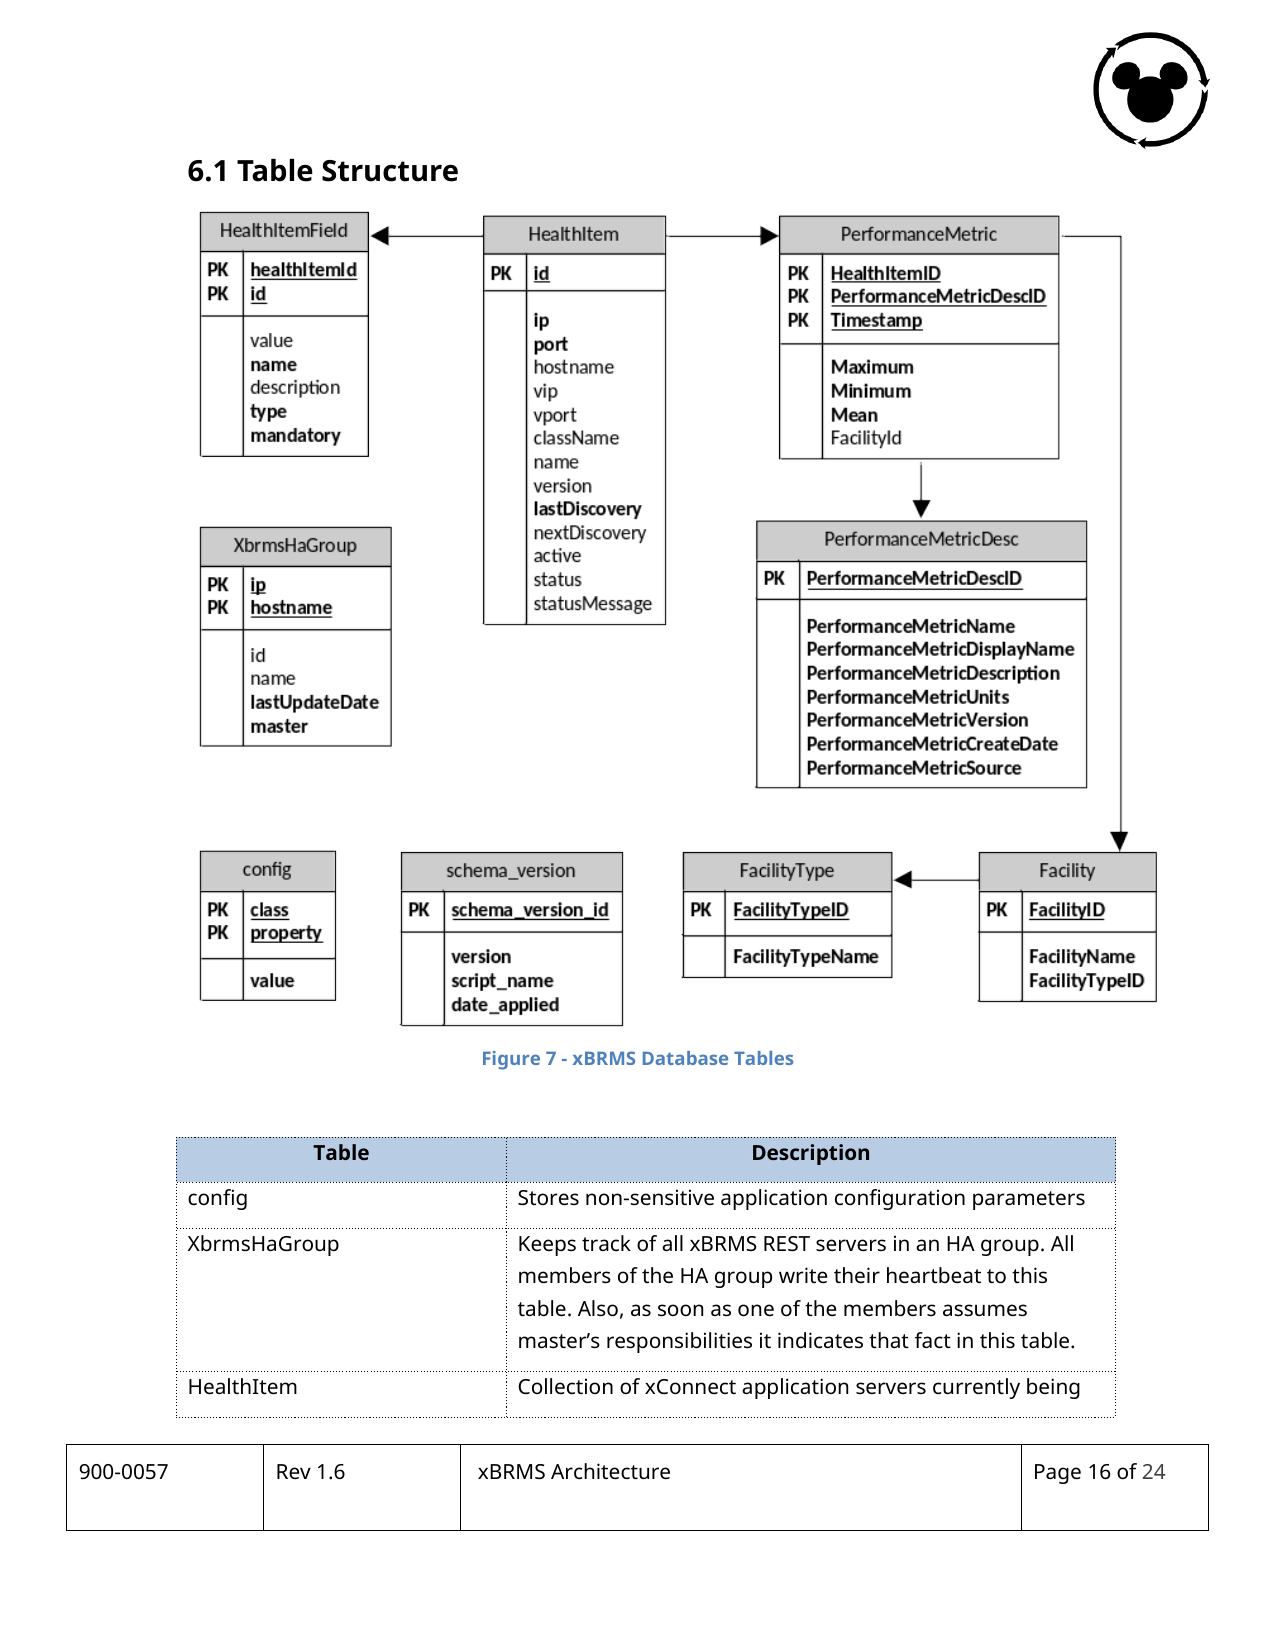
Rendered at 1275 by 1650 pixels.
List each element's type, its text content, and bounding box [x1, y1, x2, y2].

picture [1092, 31, 1211, 150]
table_cell XbrmsHaGroup [176, 1228, 506, 1371]
table_header Description [506, 1137, 1116, 1182]
table_cell HealthItem [176, 1371, 506, 1417]
subtitle Table Structure [187, 150, 1125, 190]
table_cell Stores non-sensitive application configuration parameters [506, 1182, 1116, 1228]
table_cell Keeps track of all xBRMS REST servers in an HA group. All members of the HA group write their heartbeat to this table. Also, as soon as one of the members assumes master’s responsibilities it indicates that fact in this table. [506, 1228, 1116, 1371]
table_cell config [176, 1182, 506, 1228]
table_header Table [176, 1137, 506, 1182]
table_cell Collection of xConnect application servers currently being monitored by this xBRMS REST Service. [506, 1371, 1116, 1417]
